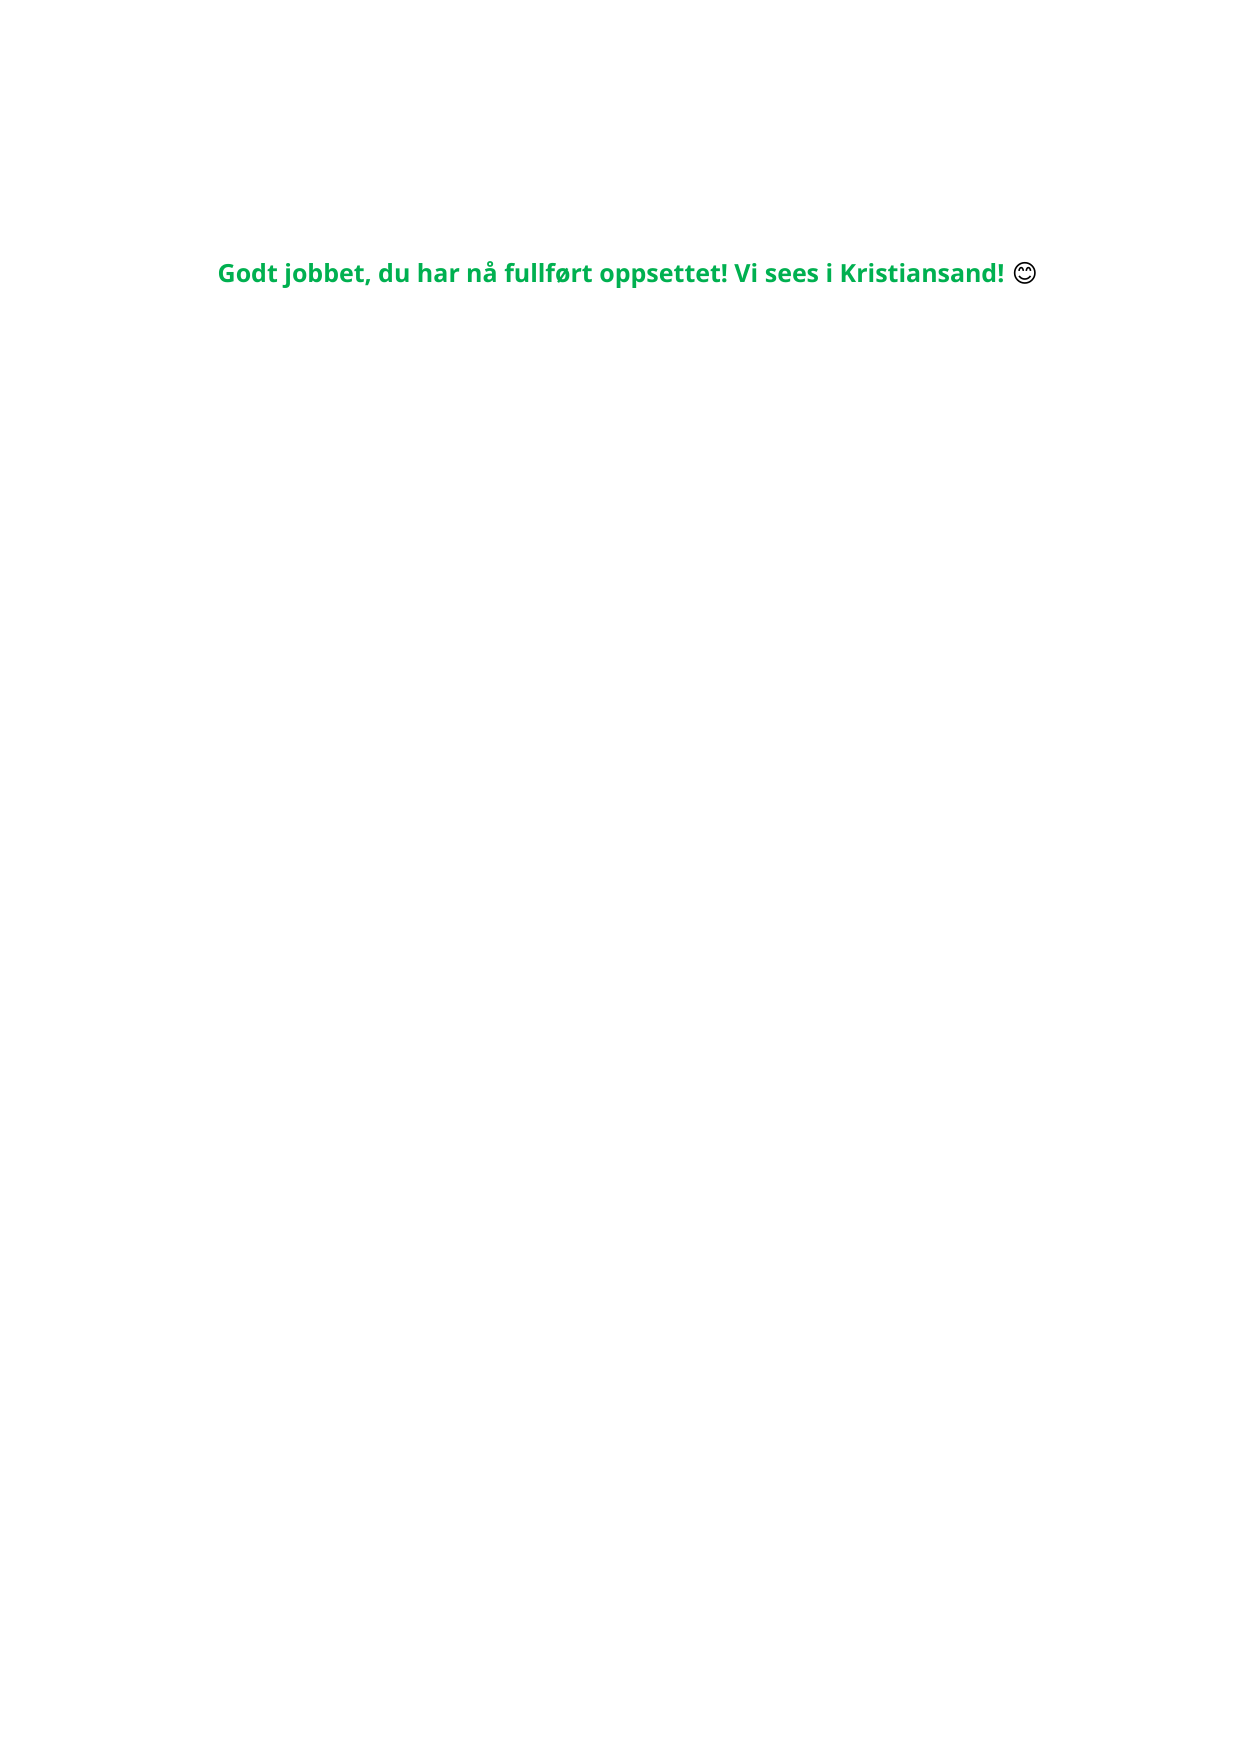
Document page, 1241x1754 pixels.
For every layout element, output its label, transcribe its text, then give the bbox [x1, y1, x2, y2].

list Godt jobbet, du har nå fullført oppsettet! Vi sees i Kristiansand! [162, 256, 1093, 289]
